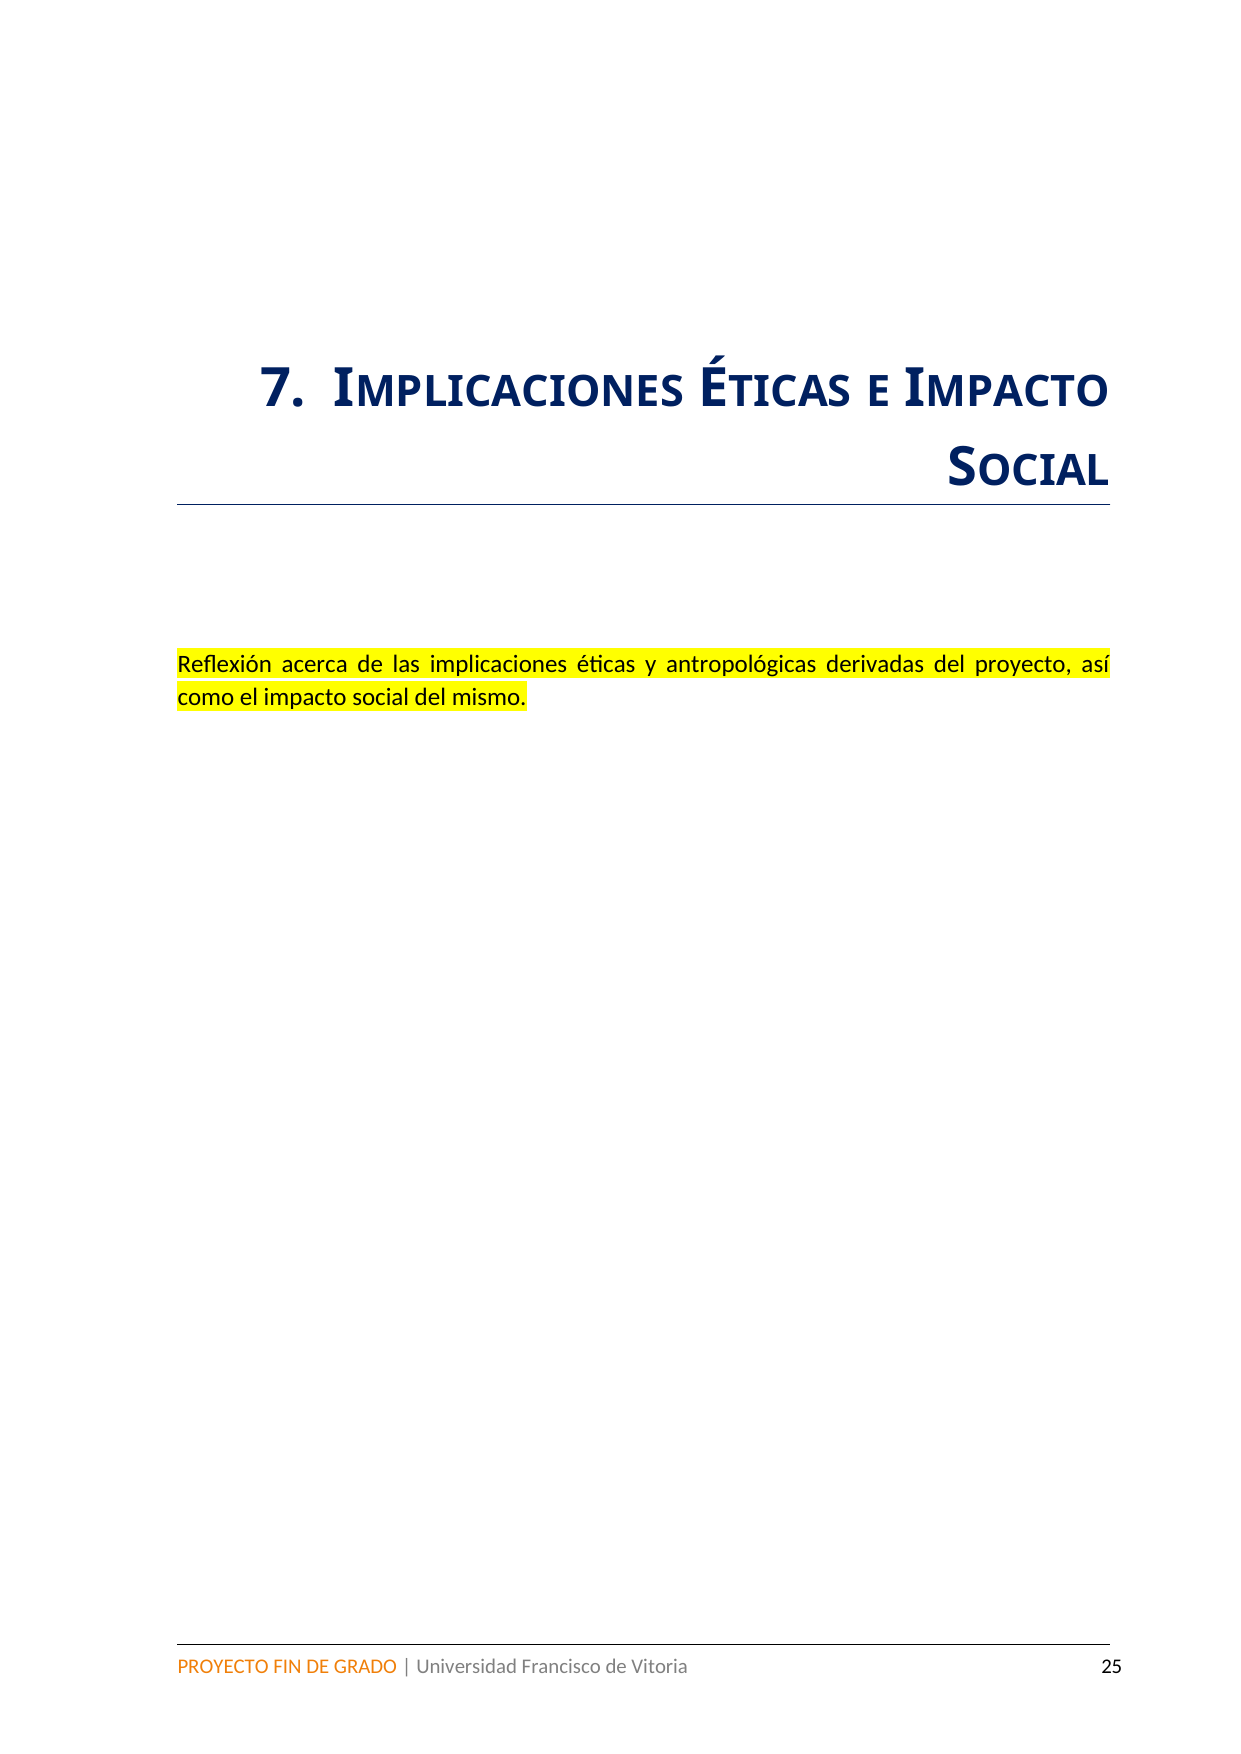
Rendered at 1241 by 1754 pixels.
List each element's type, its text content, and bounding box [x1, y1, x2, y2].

text Reflexión acerca de las implicaciones éticas y antropológicas derivadas del proyecto, así como el impacto social del mismo. [177, 678, 1110, 711]
subtitle Implicaciones Éticas e Impacto Social [177, 348, 1110, 504]
